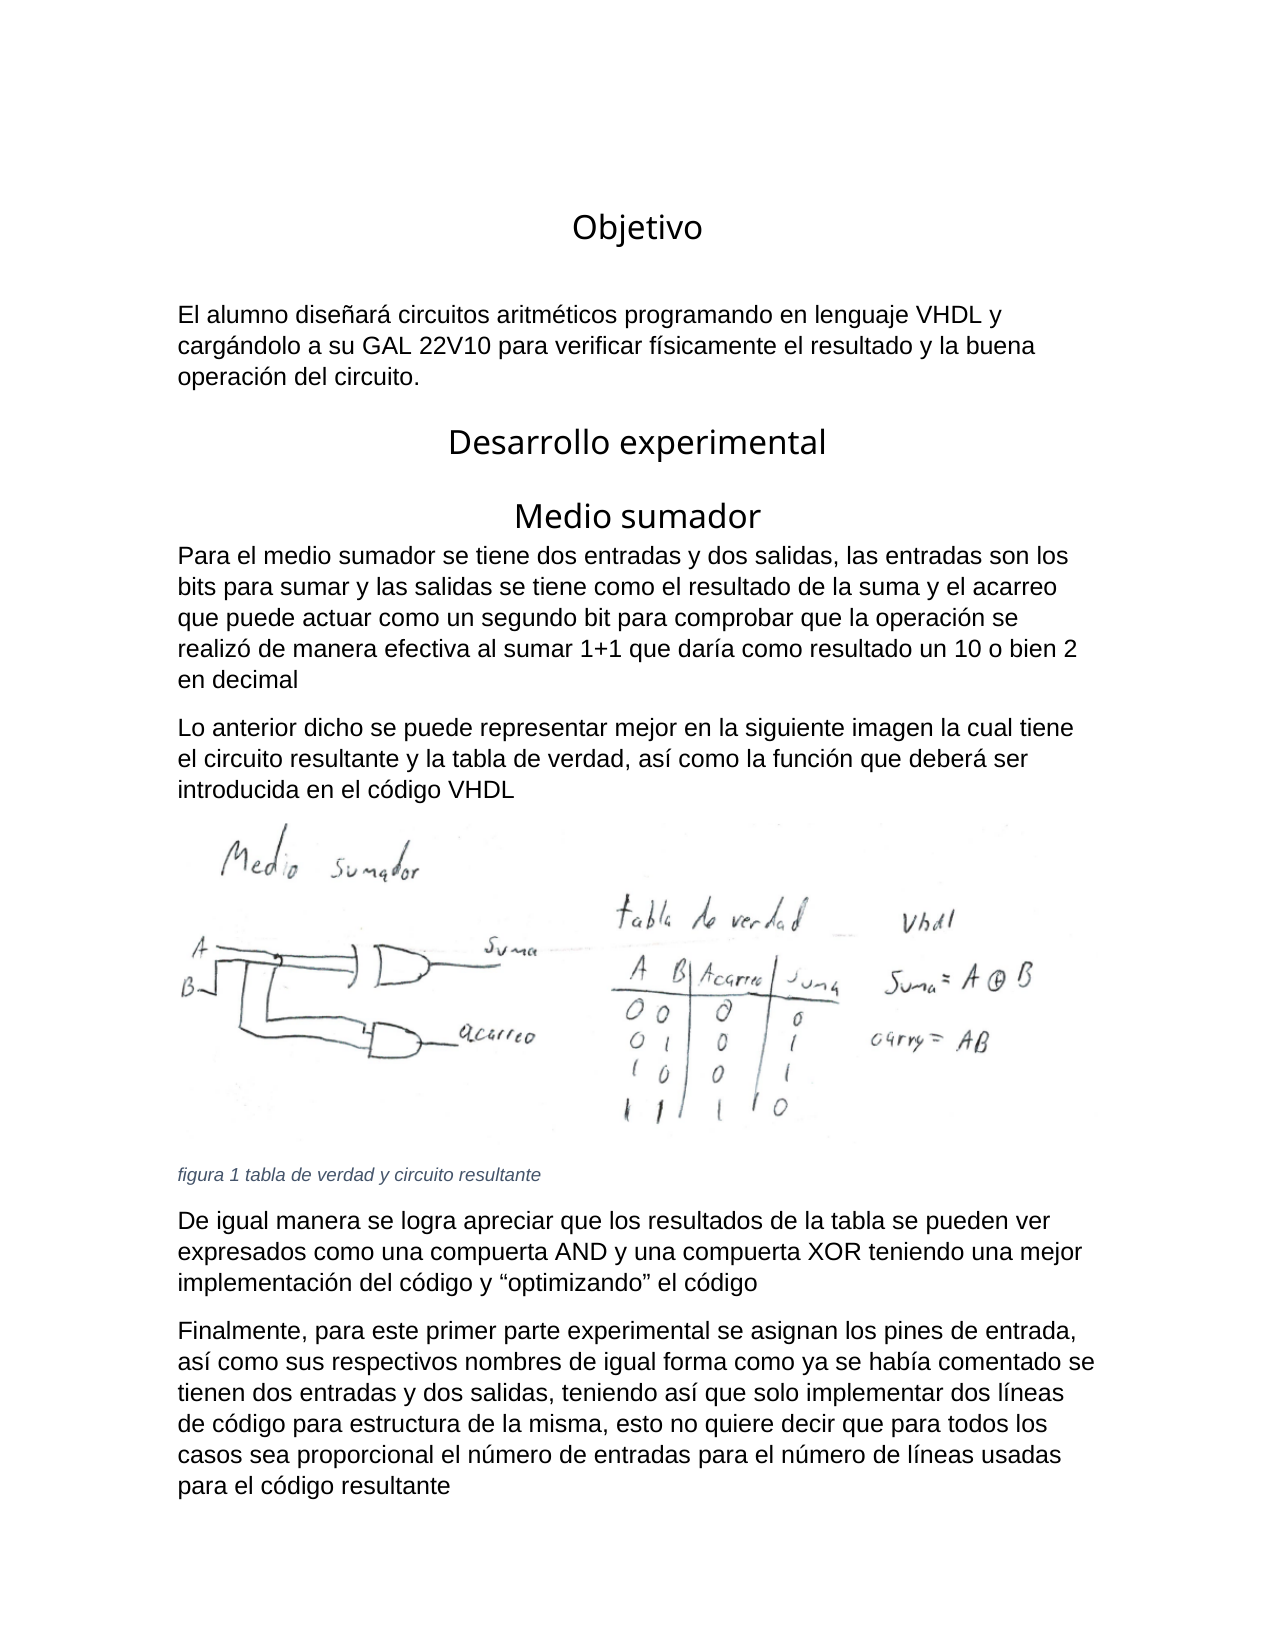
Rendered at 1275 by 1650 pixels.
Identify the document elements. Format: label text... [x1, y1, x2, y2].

subtitle Desarrollo experimental [177, 418, 1098, 464]
subtitle Medio sumador [177, 492, 1098, 538]
subtitle Objetivo [177, 204, 1098, 249]
text Lo anterior dicho se puede representar mejor en la siguiente imagen la cual tiene el circuito resultante y la tabla de verdad, así como la función que deberá ser introducida en el código VHDL [177, 713, 1098, 804]
text Finalmente, para este primer parte experimental se asignan los pines de entrada, así como sus respectivos nombres de igual forma como ya se había comentado se tienen dos entradas y dos salidas, teniendo así que solo implementar dos líneas de código para estructura de la misma, esto no quiere decir que para todos los casos sea proporcional el número de entradas para el número de líneas usadas para el código resultante [177, 1316, 1098, 1500]
text De igual manera se logra apreciar que los resultados de la tabla se pueden ver expresados como una compuerta AND y una compuerta XOR teniendo una mejor implementación del código y “optimizando” el código [177, 1206, 1098, 1297]
text Para el medio sumador se tiene dos entradas y dos salidas, las entradas son los bits para sumar y las salidas se tiene como el resultado de la suma y el acarreo que puede actuar como un segundo bit para comprobar que la operación se realizó de manera efectiva al sumar 1+1 que daría como resultado un 10 o bien 2 en decimal [177, 541, 1098, 694]
text El alumno diseñará circuitos aritméticos programando en lenguaje VHDL y cargándolo a su GAL 22V10 para verificar físicamente el resultado y la buena operación del circuito. [177, 300, 1098, 391]
picture [177, 823, 1098, 1145]
